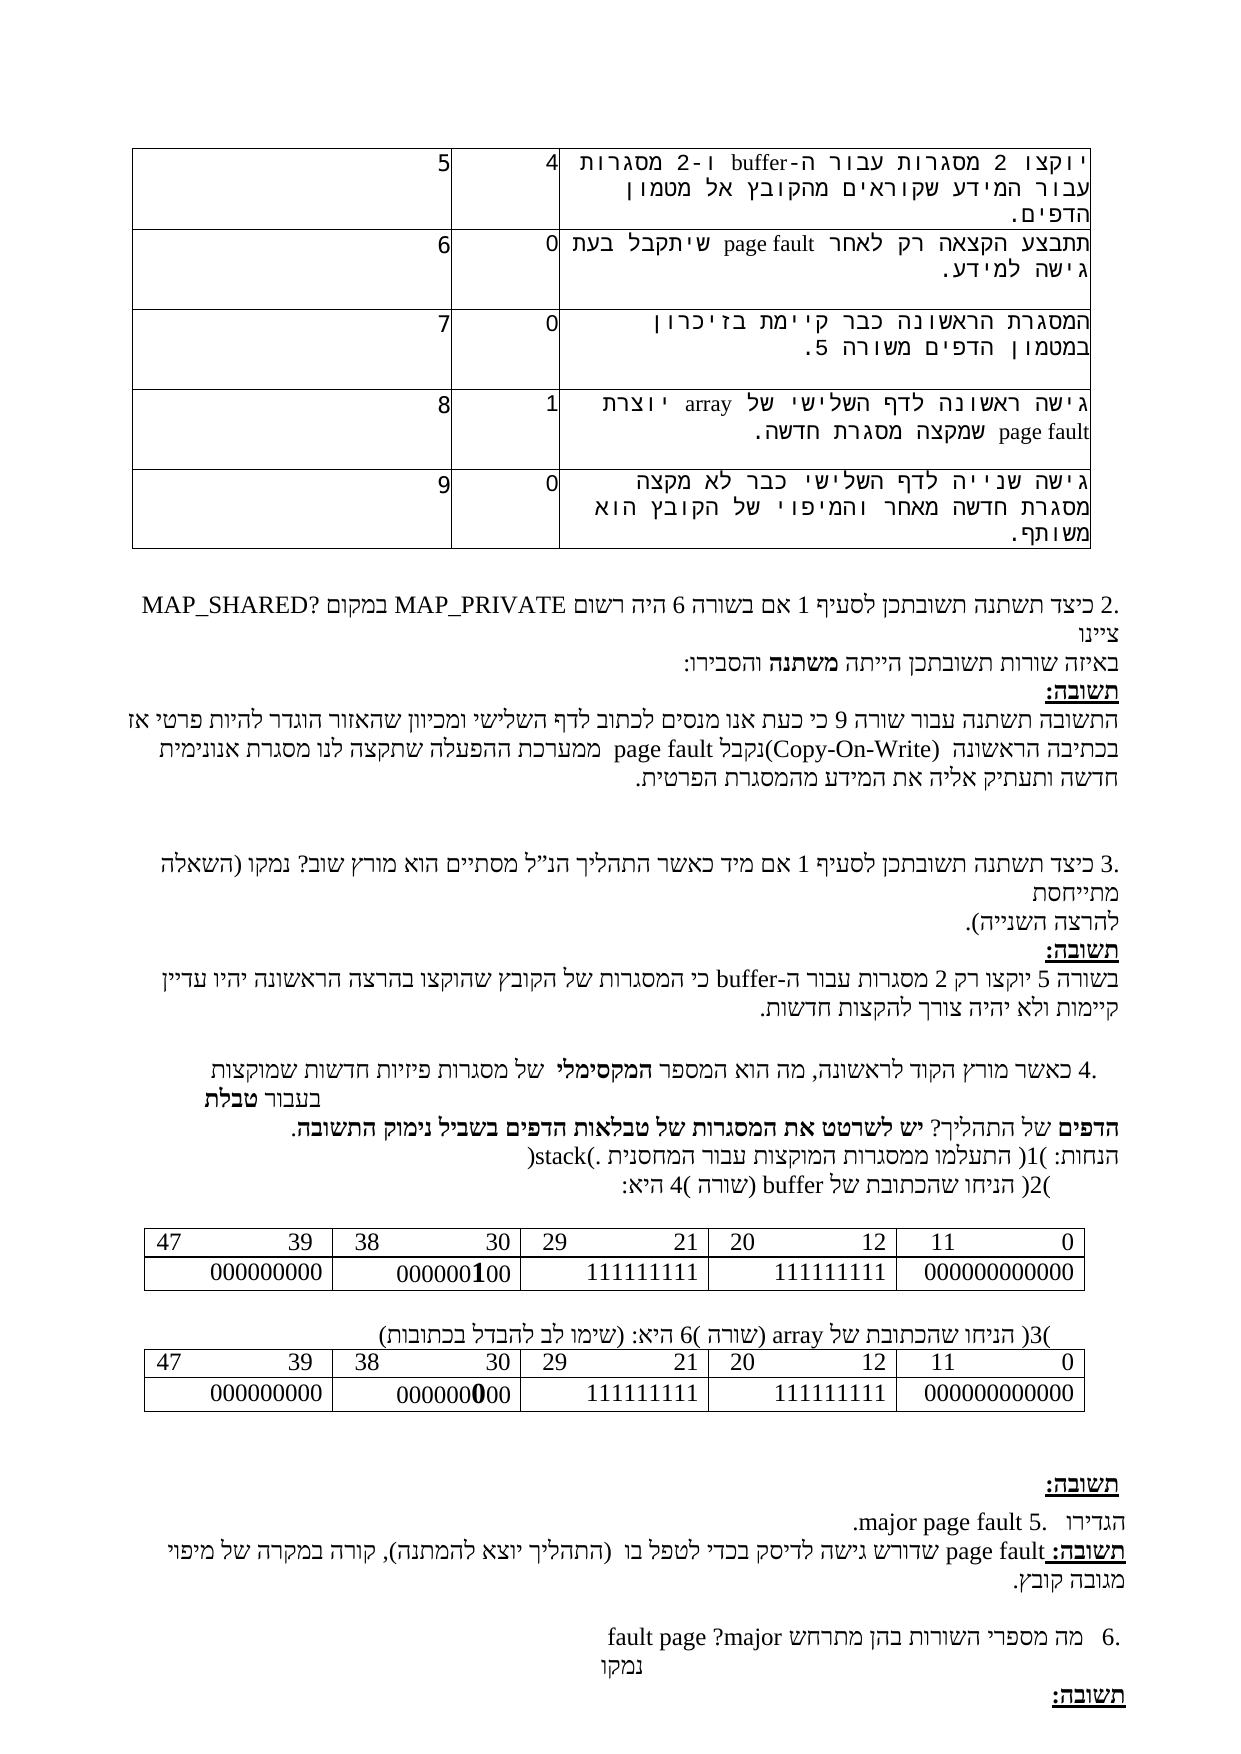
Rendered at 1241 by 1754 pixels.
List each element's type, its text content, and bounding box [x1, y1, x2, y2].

text )3( הניחו שהכתובת של array (שורה )6 היא: (שימו לב להבדל בכתובות) [119, 1320, 1051, 1348]
table_cell המסגרת הראשונה כבר קיימת בזיכרון במטמון הדפים משורה 5. [560, 310, 1090, 389]
table_cell 000000000 [333, 1378, 520, 1411]
text .6 מה מספרי השורות בהן מתרחש fault page ?major נמקו [601, 1622, 1140, 1680]
table_cell 0 [452, 310, 559, 389]
table_header 11 0 [897, 1350, 1084, 1377]
table_cell 7 [133, 310, 451, 389]
table_cell 0 [452, 230, 559, 309]
subtitle תשובה: page fault שדורש גישה לדיסק בכדי לטפל בו (התהליך יוצא להמתנה), קורה במקרה של מיפוי מגובה קובץ. [119, 1536, 1126, 1593]
table_cell גישה שנייה לדף השלישי כבר לא מקצה מסגרת חדשה מאחר והמיפוי של הקובץ הוא משותף. [560, 470, 1090, 548]
table_cell 0 [452, 470, 559, 548]
subtitle תשובה: [119, 1469, 1119, 1498]
table_cell 1 [452, 390, 559, 469]
text להרצה השנייה). [119, 907, 1119, 935]
table_cell 6 [133, 230, 451, 309]
text הנחות: )1( התעלמו ממסגרות המוקצות עבור המחסנית .)stack( [119, 1141, 1119, 1170]
table_cell תתבצע הקצאה רק לאחר page fault שיתקבל בעת גישה למידע. [560, 230, 1090, 309]
subtitle תשובה: [119, 1680, 1126, 1708]
subtitle תשובה: [119, 935, 1119, 964]
subtitle התשובה תשתנה עבור שורה 9 כי כעת אנו מנסים לכתוב לדף השלישי ומכיוון שהאזור הוגדר להיות פרטי אז בכתיבה הראשונה (Copy-On-Write)נקבל page fault ממערכת ההפעלה שתקצה לנו מסגרת אנונימית חדשה ותעתיק אליה את המידע מהמסגרת הפרטית. [119, 705, 1119, 791]
table_header 29 21 [521, 1350, 708, 1377]
table_header 47 39 [145, 1350, 332, 1377]
text )2( הניחו שהכתובת של buffer (שורה )4 היא: [119, 1170, 1051, 1199]
subtitle בשורה 5 יוקצו רק 2 מסגרות עבור ה-buffer כי המסגרות של הקובץ שהוקצו בהרצה הראשונה יהיו עדיין קיימות ולא יהיה צורך להקצות חדשות. [119, 964, 1119, 1022]
table_cell 000000000 [145, 1378, 332, 1411]
text .major page fault הגדירו .5 [119, 1507, 1126, 1536]
table_header 38 30 [333, 1229, 520, 1256]
text .4 כאשר מורץ הקוד לראשונה, מה הוא המספר המקסימלי של מסגרות פיזיות חדשות שמוקצות בעבור טבלת [204, 1055, 1140, 1112]
table_header 38 30 [333, 1350, 520, 1377]
table_cell 111111111 [709, 1258, 896, 1290]
text באיזה שורות תשובתכן הייתה משתנה והסבירו: [119, 648, 1119, 676]
table_cell 000000000 [145, 1258, 332, 1290]
table_cell גישה ראשונה לדף השלישי של array יוצרת page fault שמקצה מסגרת חדשה. [560, 390, 1090, 469]
table_header 47 39 [145, 1229, 332, 1256]
table_header 20 12 [709, 1229, 896, 1256]
table_header 29 21 [521, 1229, 708, 1256]
table_cell 111111111 [709, 1378, 896, 1411]
table_header יוקצו 2 מסגרות עבור ה-buffer ו-2 מסגרות עבור המידע שקוראים מהקובץ אל מטמון הדפים. [560, 149, 1090, 229]
text .2 כיצד תשתנה תשובתכן לסעיף 1 אם בשורה 6 היה רשום MAP_PRIVATE במקום ?MAP_SHARED ציינו [119, 590, 1119, 648]
table_cell 8 [133, 390, 451, 469]
text .3 כיצד תשתנה תשובתכן לסעיף 1 אם מיד כאשר התהליך הנ”ל מסתיים הוא מורץ שוב? נמקו (השאלה מתייחסת [119, 849, 1119, 907]
table_header 20 12 [709, 1350, 896, 1377]
table_cell 000000100 [333, 1258, 520, 1290]
table_header 5 [133, 149, 451, 229]
subtitle הדפים של התהליך? יש לשרטט את המסגרות של טבלאות הדפים בשביל נימוק התשובה. [119, 1113, 1119, 1141]
table_cell 9 [133, 470, 451, 548]
table_header 11 0 [897, 1229, 1084, 1256]
table_cell 000000000000 [897, 1258, 1084, 1290]
table_cell 111111111 [521, 1258, 708, 1290]
subtitle תשובה: [119, 676, 1119, 705]
table_header 4 [452, 149, 559, 229]
table_cell 111111111 [521, 1378, 708, 1411]
table_cell 000000000000 [897, 1378, 1084, 1411]
